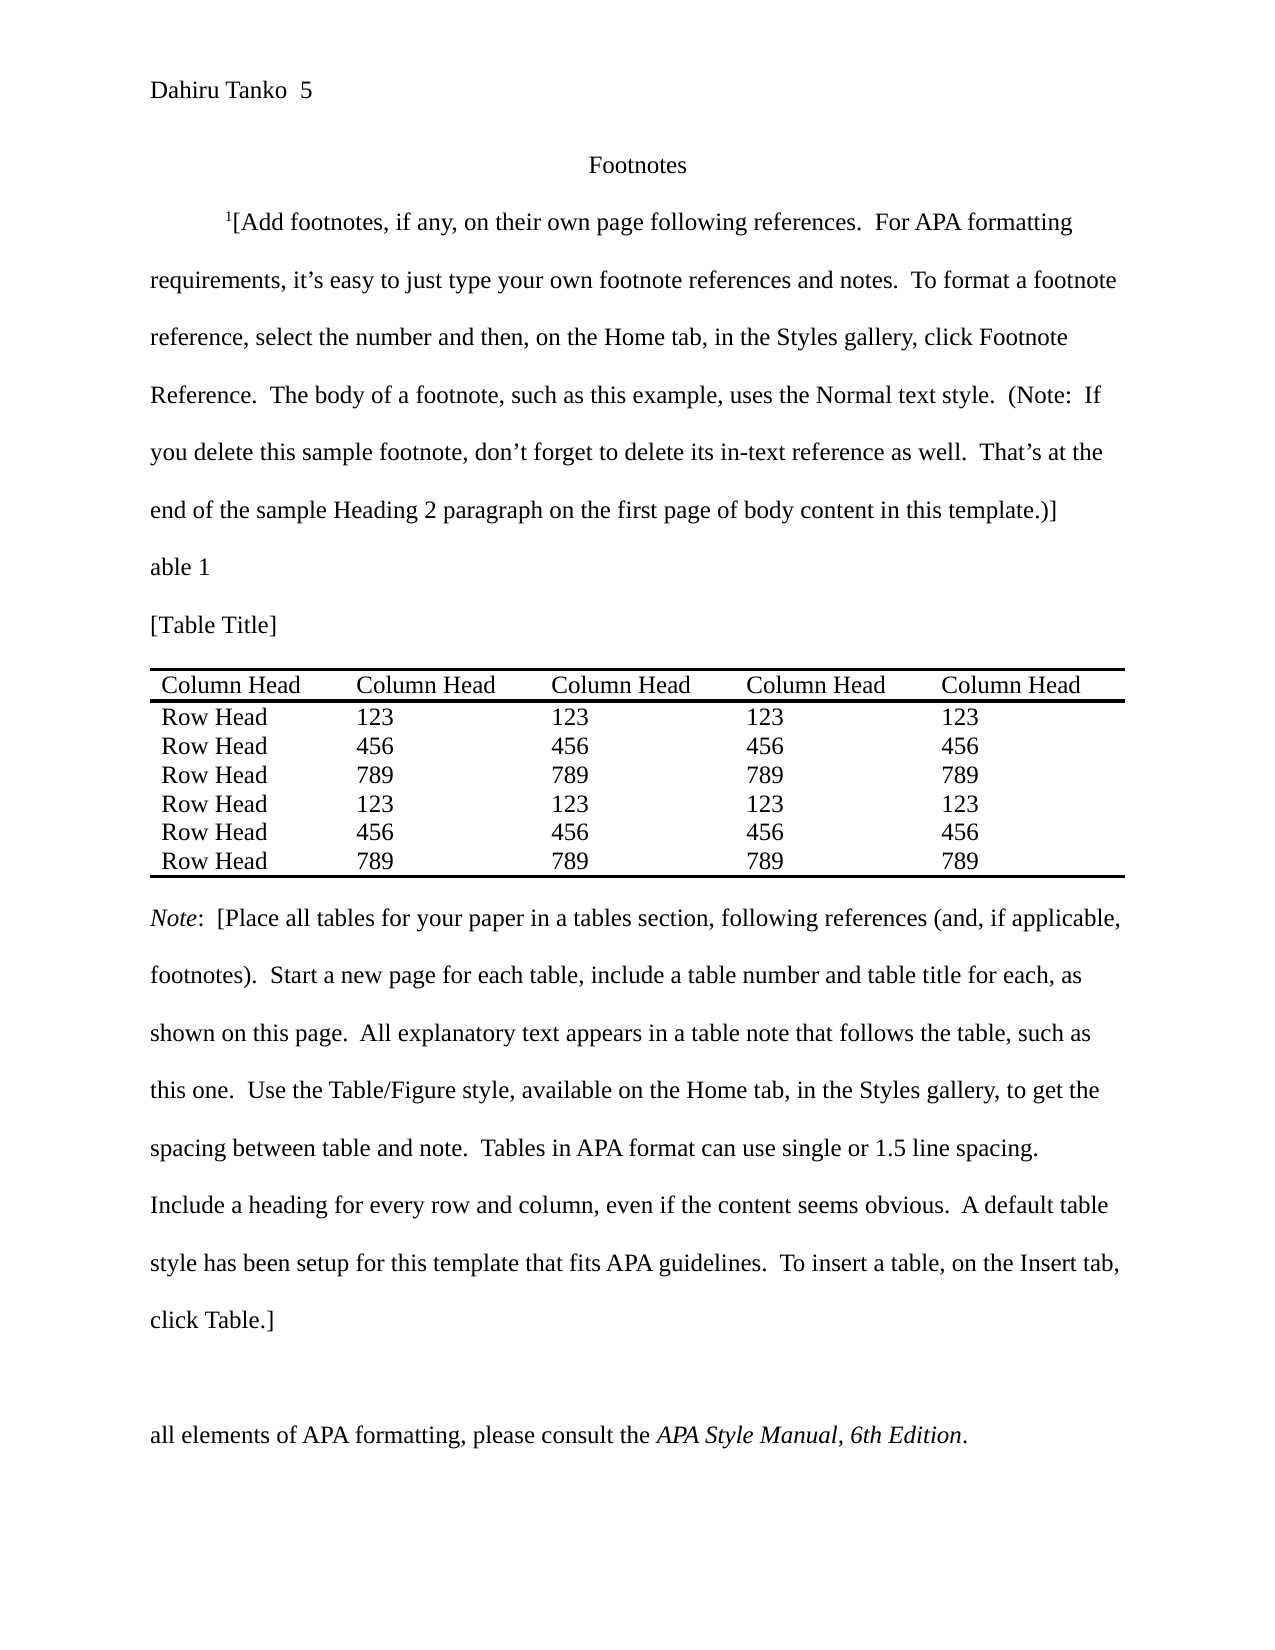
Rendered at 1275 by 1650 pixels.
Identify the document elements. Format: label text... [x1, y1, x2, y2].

text 1 [150, 207, 1125, 524]
text all elements of APA formatting, please consult the APA Style Manual, 6th Edition. [150, 1421, 1125, 1449]
text Note: [150, 903, 1125, 1334]
text able 1 [150, 552, 1125, 581]
